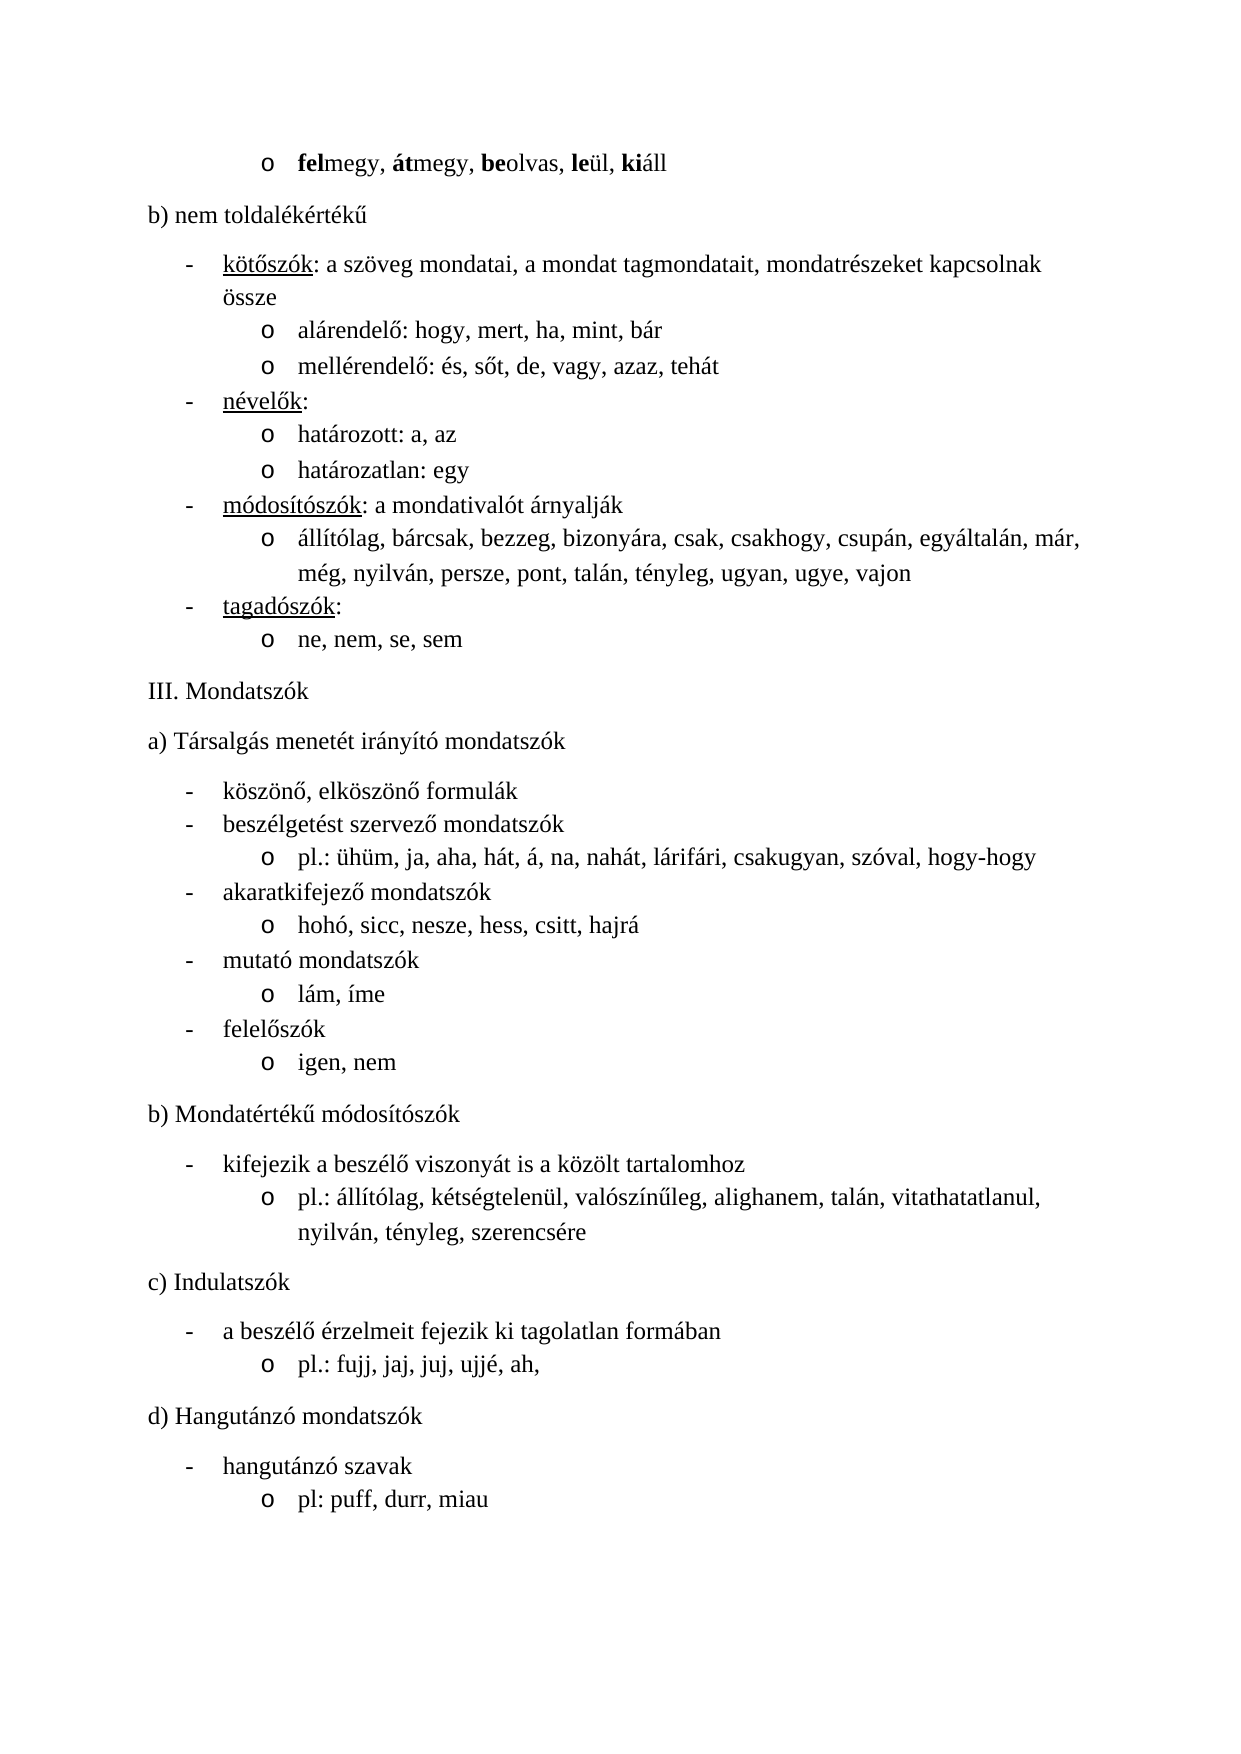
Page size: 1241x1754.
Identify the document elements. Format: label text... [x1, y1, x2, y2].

list a beszélő érzelmeit fejezik ki tagolatlan formában [185, 1316, 1093, 1345]
list tagadószók: [185, 591, 1093, 620]
list hangutánzó szavak [185, 1451, 1093, 1480]
list határozott: a, az [260, 419, 1093, 450]
list mutató mondatszók [185, 946, 1093, 974]
list kötőszók: a szöveg mondatai, a mondat tagmondatait, mondatrészeket kapcsolnak össze [185, 249, 1093, 311]
text b) Mondatértékű módosítószók [148, 1099, 1093, 1128]
list mellérendelő: és, sőt, de, vagy, azaz, tehát [260, 351, 1093, 382]
list igen, nem [260, 1047, 1093, 1078]
list akaratkifejező mondatszók [185, 877, 1093, 906]
list hohó, sicc, nesze, hess, csitt, hajrá [260, 910, 1093, 941]
list felmegy, átmegy, beolvas, leül, kiáll [260, 148, 1093, 178]
list ne, nem, se, sem [260, 624, 1093, 655]
text b) nem toldalékértékű [148, 200, 1093, 228]
list felelőszók [185, 1014, 1093, 1043]
list módosítószók: a mondativalót árnyalják [185, 490, 1093, 519]
text c) Indulatszók [148, 1267, 1093, 1295]
text III. Mondatszók [148, 676, 1093, 705]
text a) Társalgás menetét irányító mondatszók [148, 726, 1093, 755]
text d) Hangutánzó mondatszók [148, 1401, 1093, 1430]
list alárendelő: hogy, mert, ha, mint, bár [260, 315, 1093, 346]
list pl: puff, durr, miau [260, 1484, 1093, 1515]
list határozatlan: egy [260, 455, 1093, 486]
list pl.: fujj, jaj, juj, ujjé, ah, [260, 1349, 1093, 1380]
list névelők: [185, 386, 1093, 415]
list pl.: ühüm, ja, aha, hát, á, na, nahát, lárifári, csakugyan, szóval, hogy-hogy [260, 842, 1093, 873]
list lám, íme [260, 979, 1093, 1009]
list pl.: állítólag, kétségtelenül, valószínűleg, alighanem, talán, vitathatatlanul, nyilván, tényleg, szerencsére [260, 1182, 1093, 1246]
list köszönő, elköszönő formulák [185, 776, 1093, 804]
list kifejezik a beszélő viszonyát is a közölt tartalomhoz [185, 1149, 1093, 1178]
list állítólag, bárcsak, bezzeg, bizonyára, csak, csakhogy, csupán, egyáltalán, már, még, nyilván, persze, pont, talán, tényleg, ugyan, ugye, vajon [260, 523, 1093, 587]
list beszélgetést szervező mondatszók [185, 809, 1093, 837]
